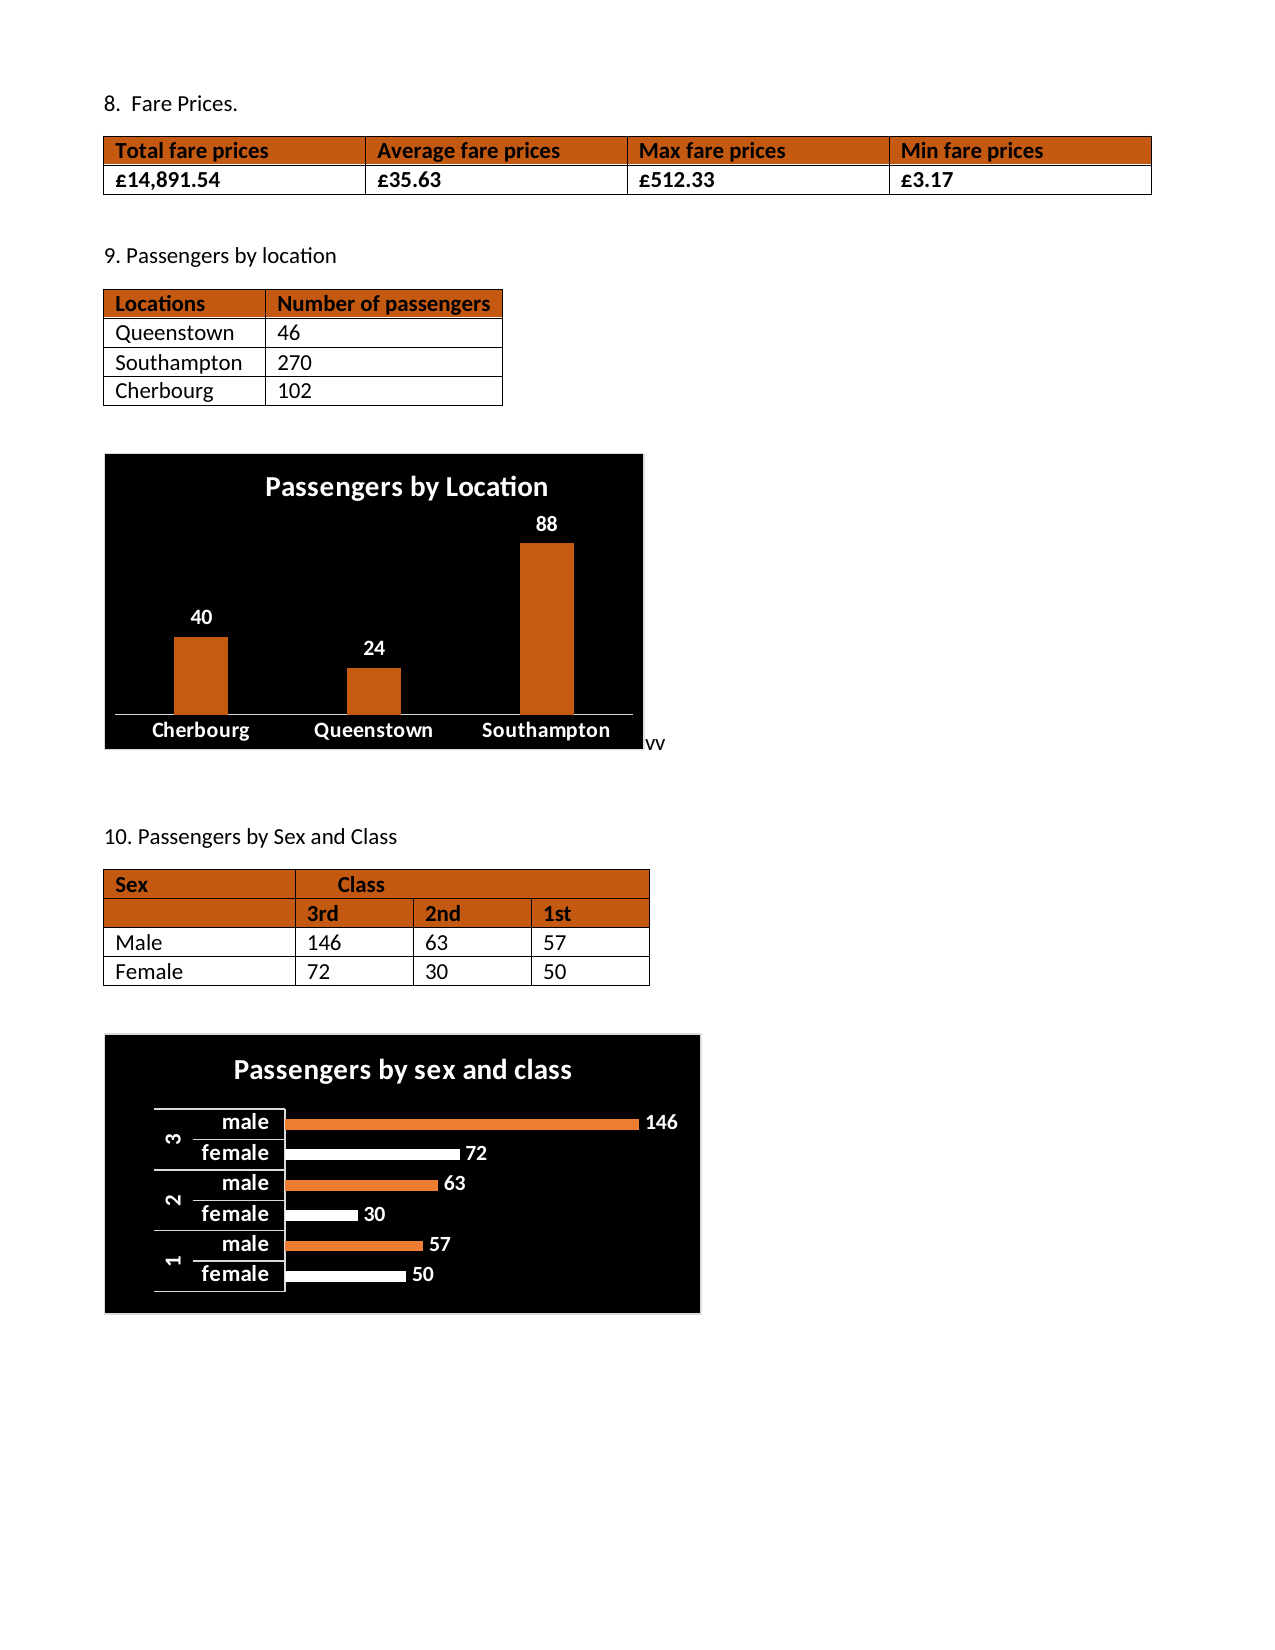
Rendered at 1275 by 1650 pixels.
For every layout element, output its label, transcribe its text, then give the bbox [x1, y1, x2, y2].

table_header Sex [104, 870, 295, 898]
table_cell 72 [296, 957, 413, 985]
table_cell £35.63 [366, 166, 627, 194]
text 8. Fare Prices. [103, 89, 1152, 117]
table_cell £3.17 [890, 166, 1151, 194]
table_cell £512.33 [628, 166, 889, 194]
table_cell 50 [532, 957, 649, 985]
table_cell 2nd [414, 899, 531, 927]
table_cell 57 [532, 928, 649, 956]
table_cell Cherbourg [104, 377, 265, 405]
table_cell 63 [414, 928, 531, 956]
table_cell 102 [266, 377, 502, 405]
table_cell 3rd [296, 899, 413, 927]
table_cell Female [104, 957, 295, 985]
table_header Number of passengers [266, 290, 502, 317]
text 9. Passengers by location [103, 242, 1152, 269]
table_header Locations [104, 290, 265, 317]
table_header Min fare prices [890, 137, 1151, 164]
table_cell 1st [532, 899, 649, 927]
table_cell Queenstown [104, 319, 265, 347]
table_cell Male [104, 928, 295, 956]
table_cell 270 [266, 348, 502, 376]
table_header Max fare prices [628, 137, 889, 164]
table_header Total fare prices [104, 137, 365, 164]
table_header Class [296, 870, 649, 898]
table_cell 30 [414, 957, 531, 985]
table_cell Southampton [104, 348, 265, 376]
table_cell £14,891.54 [104, 166, 365, 194]
text 10. Passengers by Sex and Class [103, 822, 1152, 850]
table_cell [104, 899, 295, 927]
text vv [103, 453, 1152, 756]
table_cell 146 [296, 928, 413, 956]
table_header Average fare prices [366, 137, 627, 164]
table_cell 46 [266, 319, 502, 347]
